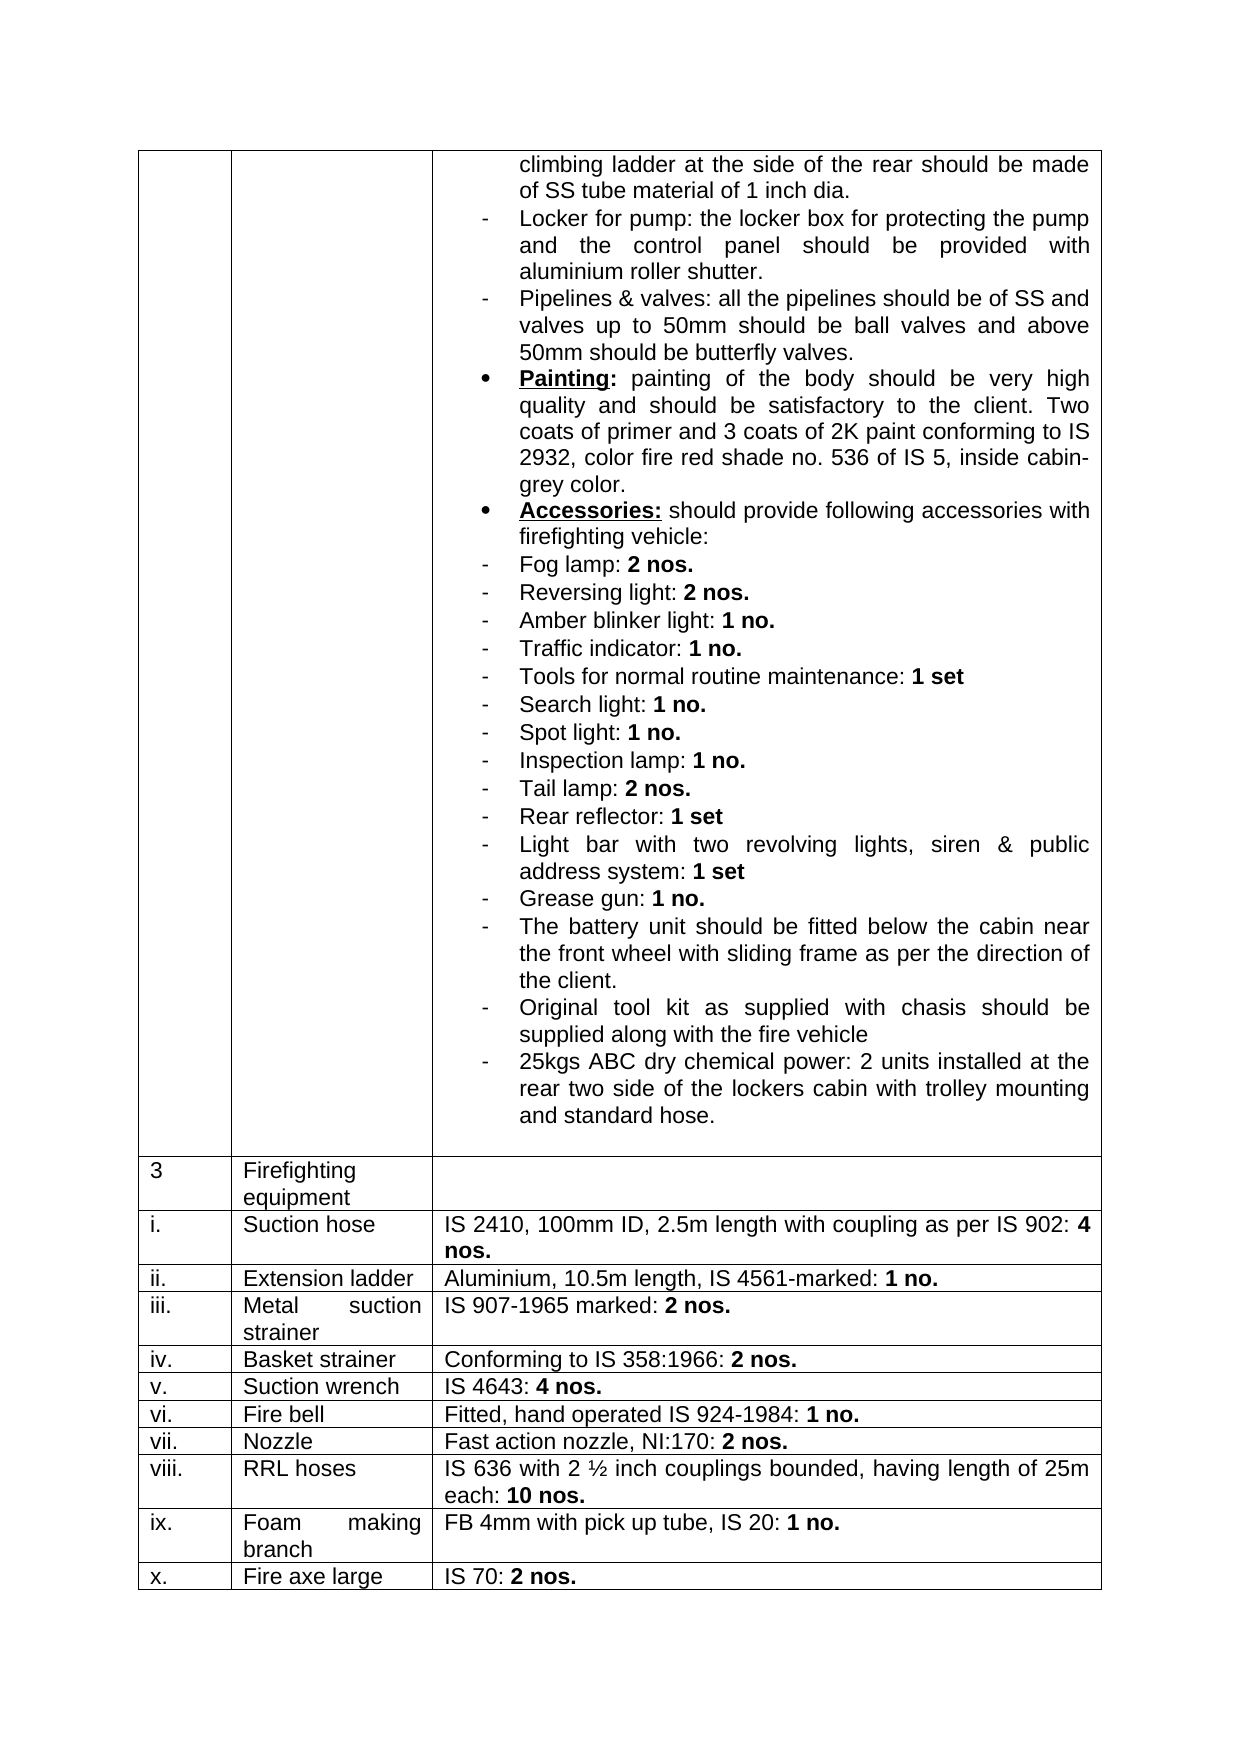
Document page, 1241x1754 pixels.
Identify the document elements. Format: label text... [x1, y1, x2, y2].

table_cell Basket strainer [232, 1346, 432, 1372]
table_cell Metal suction strainer [232, 1292, 432, 1345]
table_cell viii. [139, 1455, 231, 1508]
table_cell vi. [139, 1401, 231, 1427]
table_cell RRL hoses [232, 1455, 432, 1508]
table_cell Nozzle [232, 1428, 432, 1454]
table_cell ii. [139, 1265, 231, 1291]
table_cell Fire bell [232, 1401, 432, 1427]
table_cell Suction wrench [232, 1373, 432, 1399]
table_cell Conforming to IS 358:1966: 2 nos. [433, 1346, 1101, 1372]
table_cell iii. [139, 1292, 231, 1345]
table_cell Fast action nozzle, NI:170: 2 nos. [433, 1428, 1101, 1454]
table_cell [433, 1157, 1101, 1210]
table_cell 3 [139, 1157, 231, 1210]
table_cell FB 4mm with pick up tube, IS 20: 1 no. [433, 1509, 1101, 1562]
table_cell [232, 151, 432, 1156]
table_cell v. [139, 1373, 231, 1399]
table_cell i. [139, 1211, 231, 1264]
table_cell ix. [139, 1509, 231, 1562]
table_cell Firefighting equipment [232, 1157, 432, 1210]
table_cell IS 70: 2 nos. [433, 1563, 1101, 1589]
table_cell IS 636 with 2 ½ inch couplings bounded, having length of 25m each: 10 nos. [433, 1455, 1101, 1508]
table_cell Foam making branch [232, 1509, 432, 1562]
table_cell Suction hose [232, 1211, 432, 1264]
table_cell Fitted, hand operated IS 924-1984: 1 no. [433, 1401, 1101, 1427]
table_cell 2 [139, 151, 231, 1156]
table_cell IS 2410, 100mm ID, 2.5m length with coupling as per IS 902: 4 nos. [433, 1211, 1101, 1264]
table_cell Aluminium, 10.5m length, IS 4561-marked: 1 no. [433, 1265, 1101, 1291]
table_cell Extension ladder [232, 1265, 432, 1291]
table_cell Fire axe large [232, 1563, 432, 1589]
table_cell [433, 151, 1101, 1156]
table_cell x. [139, 1563, 231, 1589]
table_cell IS 4643: 4 nos. [433, 1373, 1101, 1399]
table_cell vii. [139, 1428, 231, 1454]
table_cell IS 907-1965 marked: 2 nos. [433, 1292, 1101, 1345]
table_cell iv. [139, 1346, 231, 1372]
